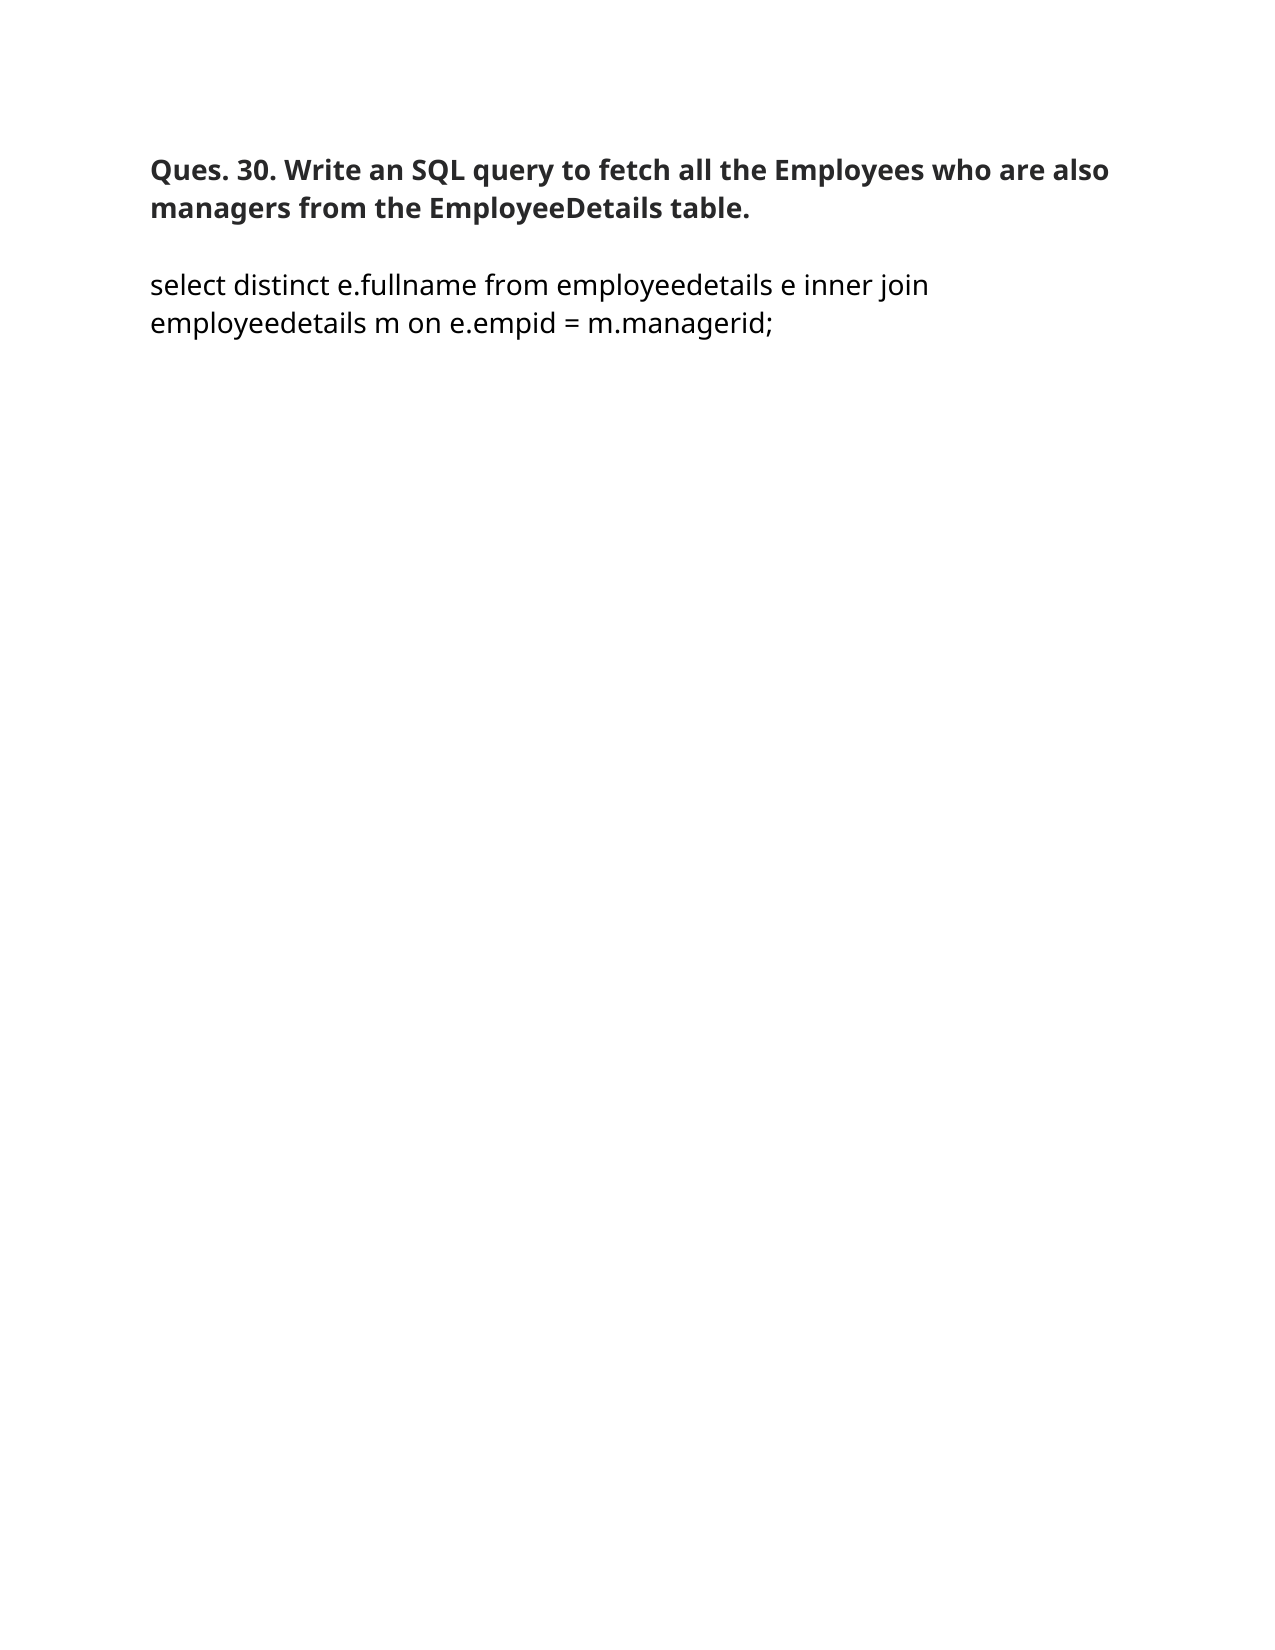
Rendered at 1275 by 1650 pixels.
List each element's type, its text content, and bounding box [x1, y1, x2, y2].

text select distinct e.fullname from employeedetails e inner join employeedetails m on e.empid = m.managerid; [150, 265, 1125, 342]
